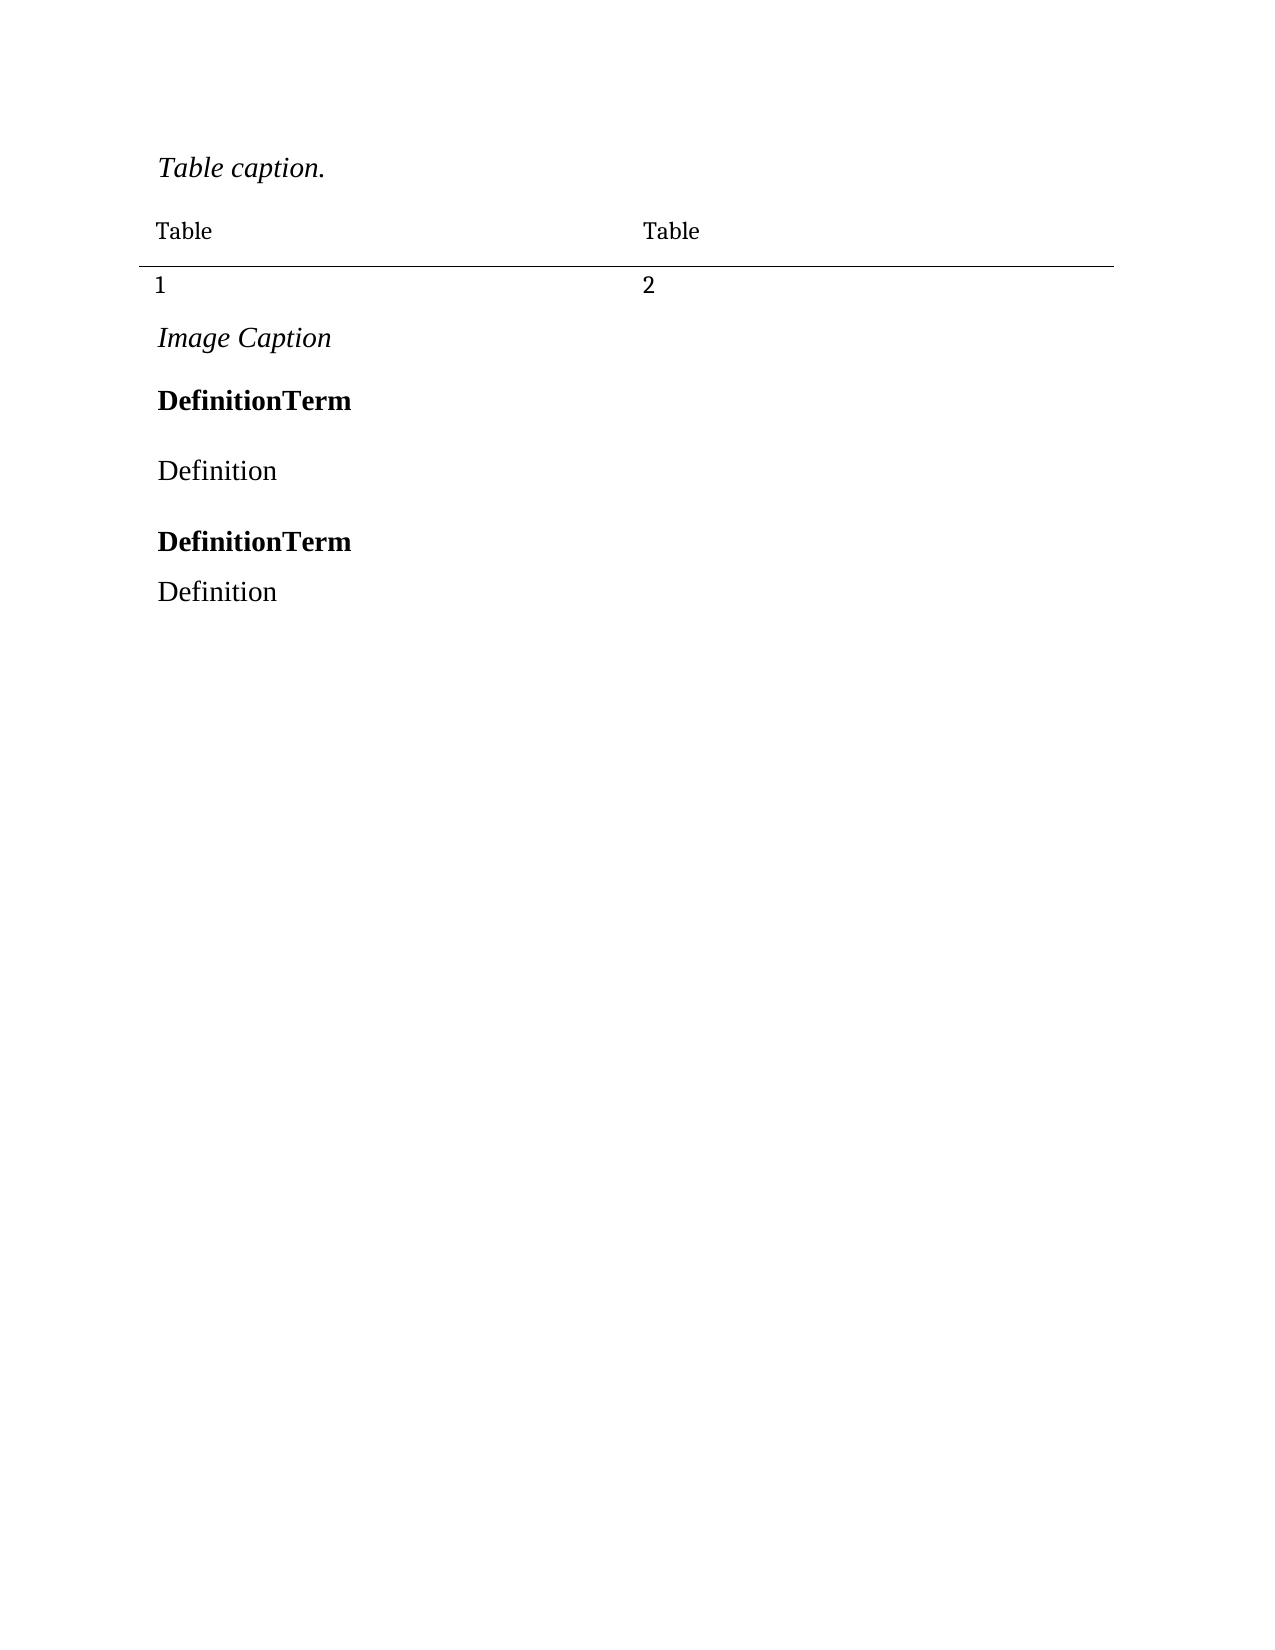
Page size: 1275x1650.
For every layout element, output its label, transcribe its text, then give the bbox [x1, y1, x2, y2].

table_cell 2 [626, 267, 1114, 320]
text DefinitionTerm [150, 524, 1125, 558]
text DefinitionTerm [150, 383, 1125, 417]
text Image Caption [150, 320, 1125, 354]
table_header Table [626, 213, 1114, 266]
text Definition [150, 453, 1125, 486]
text Definition [150, 574, 1125, 608]
table_header Table [139, 213, 626, 266]
table_cell 1 [139, 267, 626, 320]
text Table caption. [150, 150, 1125, 183]
